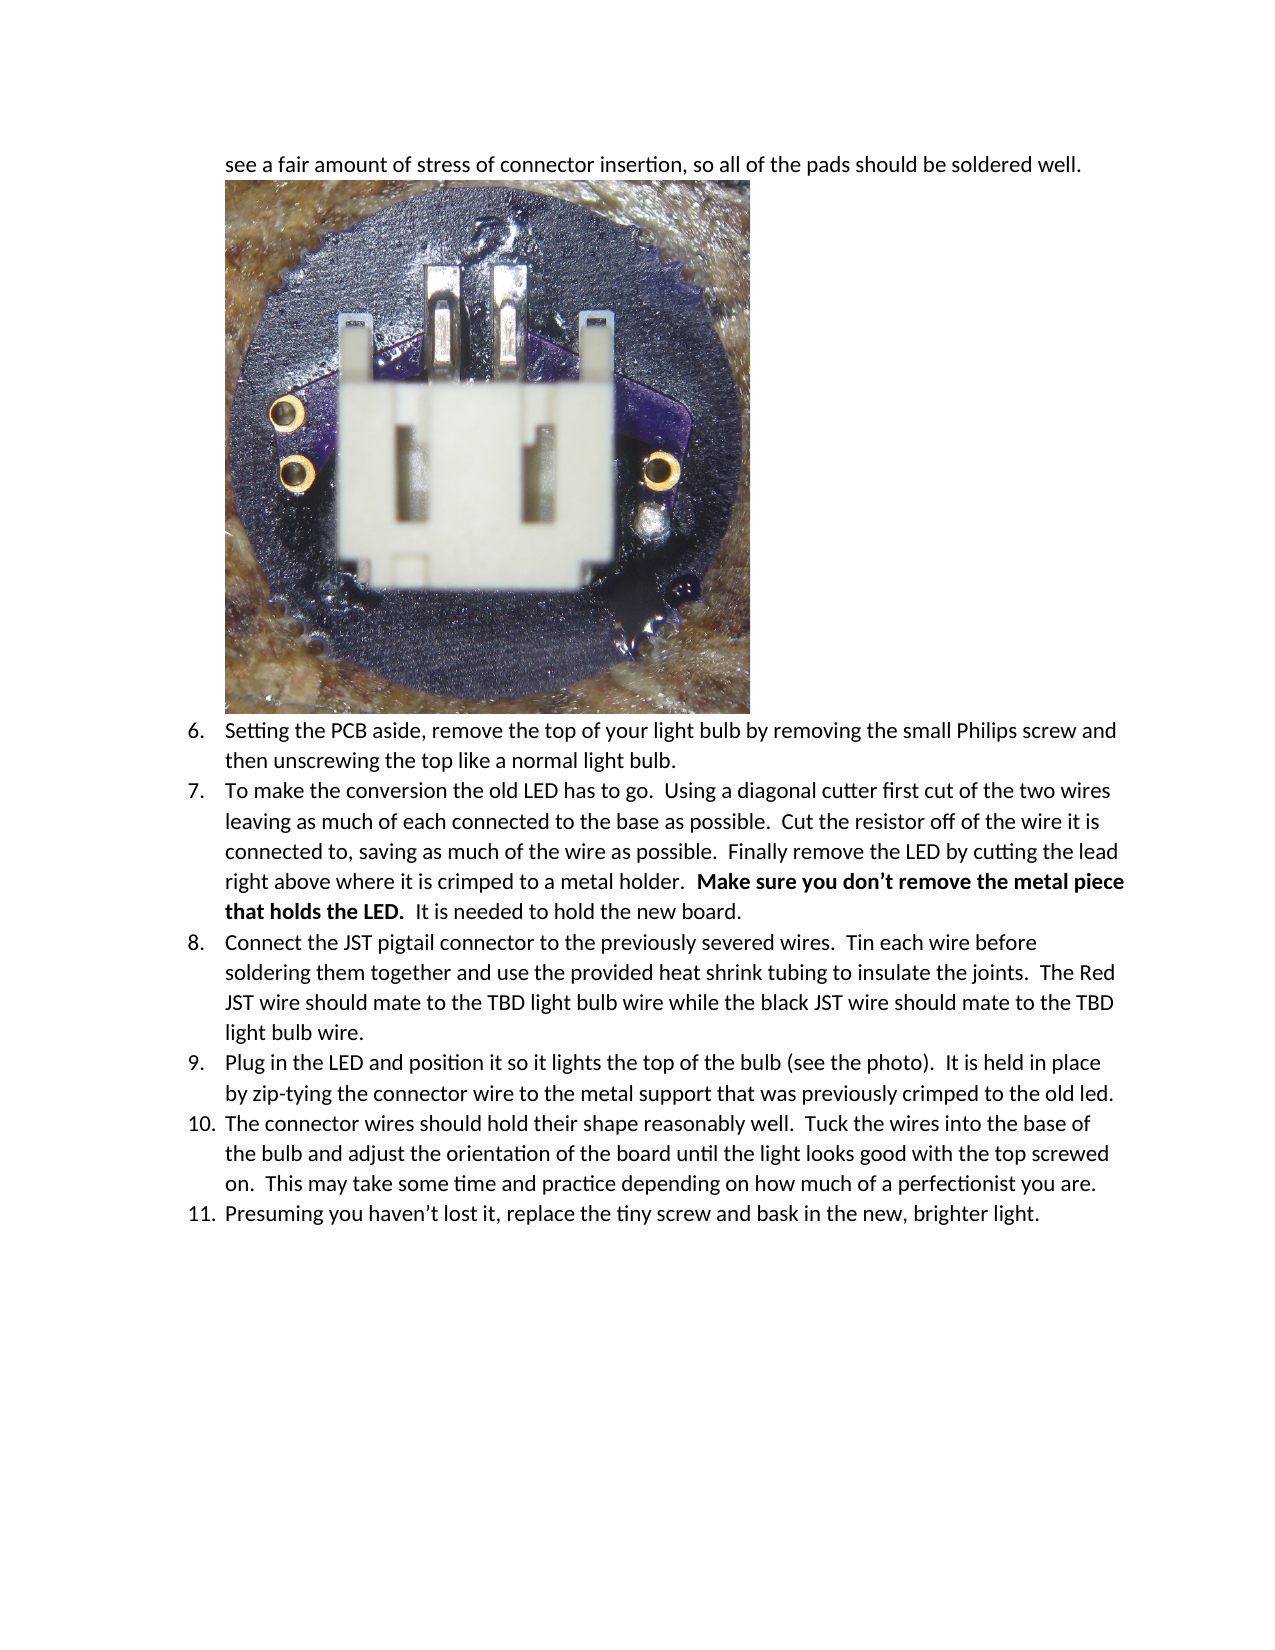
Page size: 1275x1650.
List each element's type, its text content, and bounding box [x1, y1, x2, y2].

list Connect the JST pigtail connector to the previously severed wires. Tin each wire before soldering them together and use the provided heat shrink tubing to insulate the joints. The Red JST wire should mate to the TBD light bulb wire while the black JST wire should mate to the TBD light bulb wire. [187, 928, 1125, 1046]
list To make the conversion the old LED has to go. Using a diagonal cutter first cut of the two wires leaving as much of each connected to the base as possible. Cut the resistor off of the wire it is connected to, saving as much of the wire as possible. Finally remove the LED by cutting the lead right above where it is crimped to a metal holder. Make sure you don’t remove the metal piece that holds the LED. It is needed to hold the new board. [187, 777, 1125, 925]
list Presuming you haven’t lost it, replace the tiny screw and bask in the new, brighter light. [187, 1199, 1125, 1227]
list Setting the PCB aside, remove the top of your light bulb by removing the small Philips screw and then unscrewing the top like a normal light bulb. [187, 716, 1125, 774]
picture [225, 180, 750, 714]
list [187, 150, 1125, 714]
list The connector wires should hold their shape reasonably well. Tuck the wires into the base of the bulb and adjust the orientation of the board until the light looks good with the top screwed on. This may take some time and practice depending on how much of a perfectionist you are. [187, 1109, 1125, 1197]
list Plug in the LED and position it so it lights the top of the bulb (see the photo). It is held in place by zip-tying the connector wire to the metal support that was previously crimped to the old led. [187, 1048, 1125, 1107]
